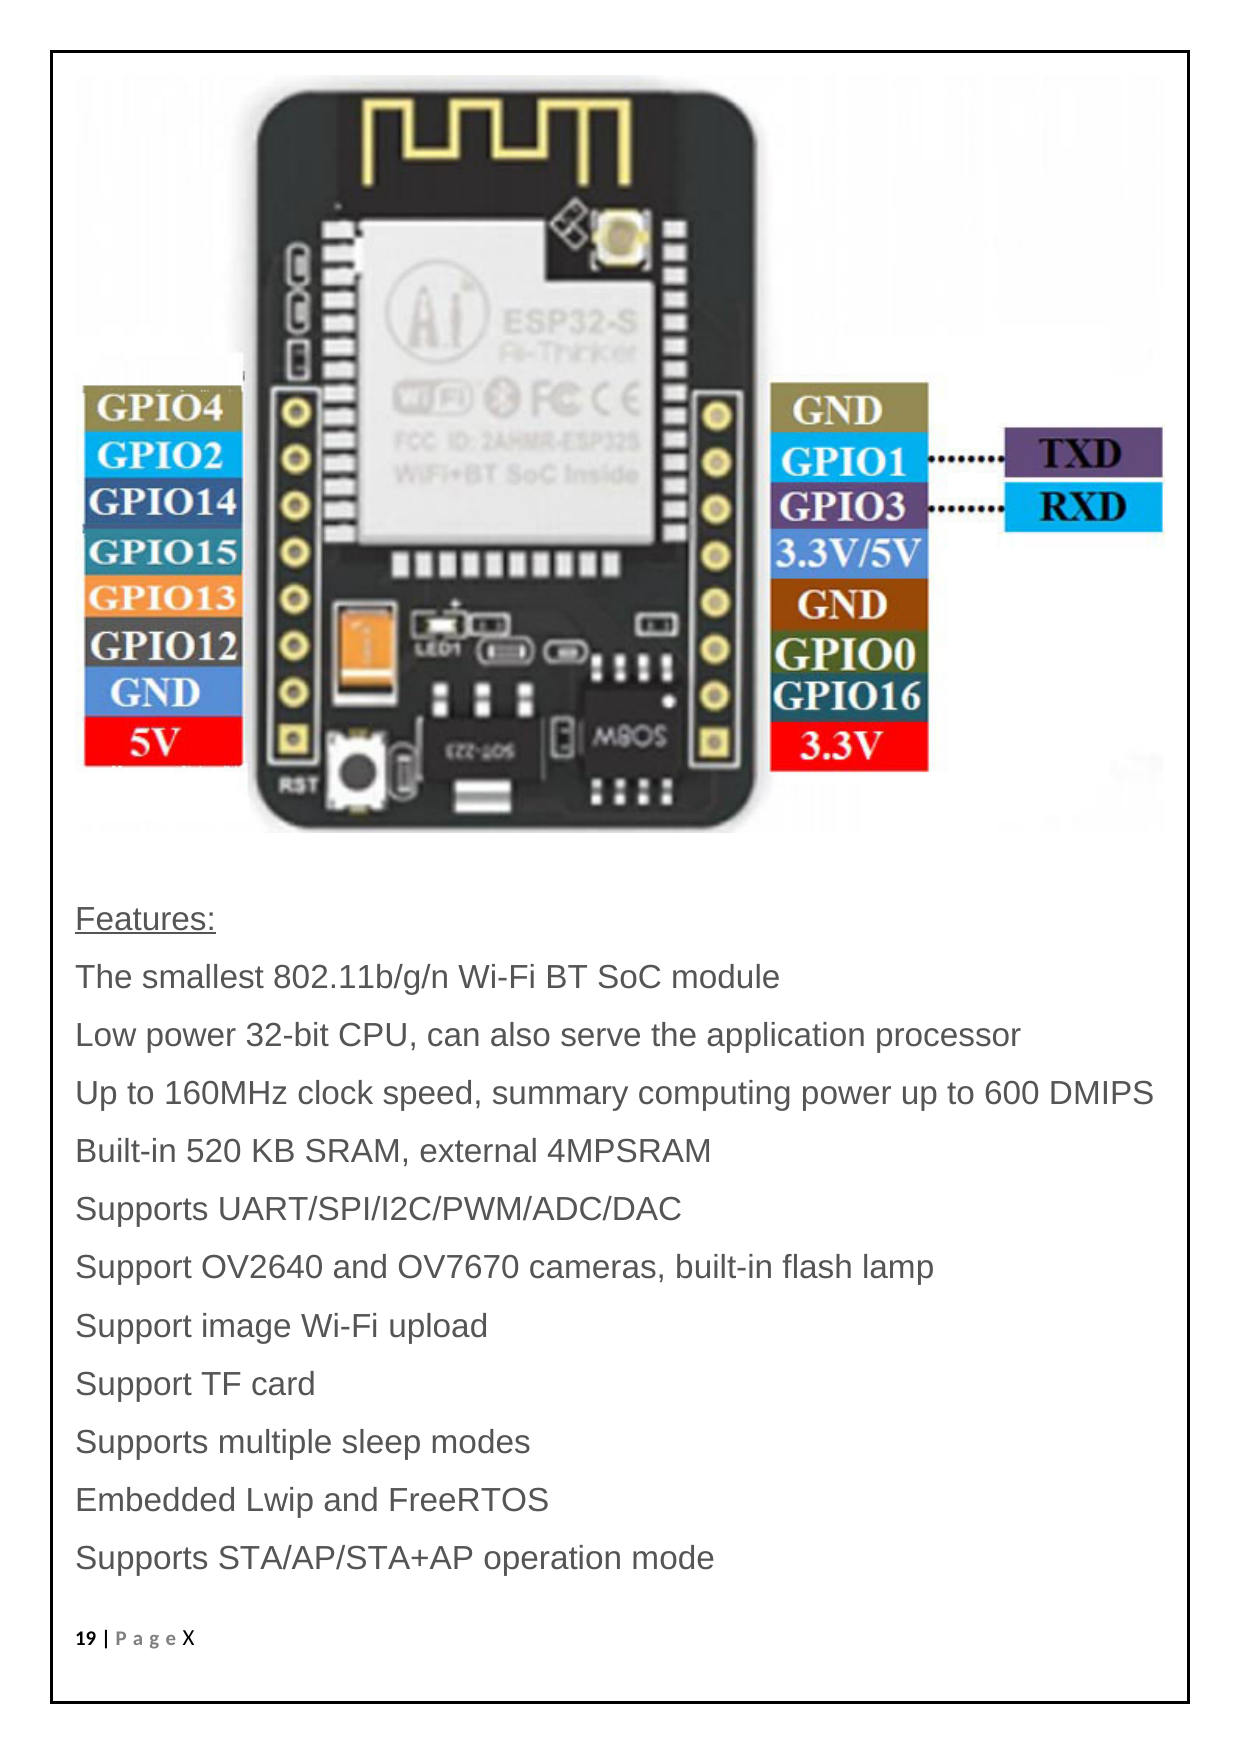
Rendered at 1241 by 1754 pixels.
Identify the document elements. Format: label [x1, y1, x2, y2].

picture [75, 75, 1166, 833]
